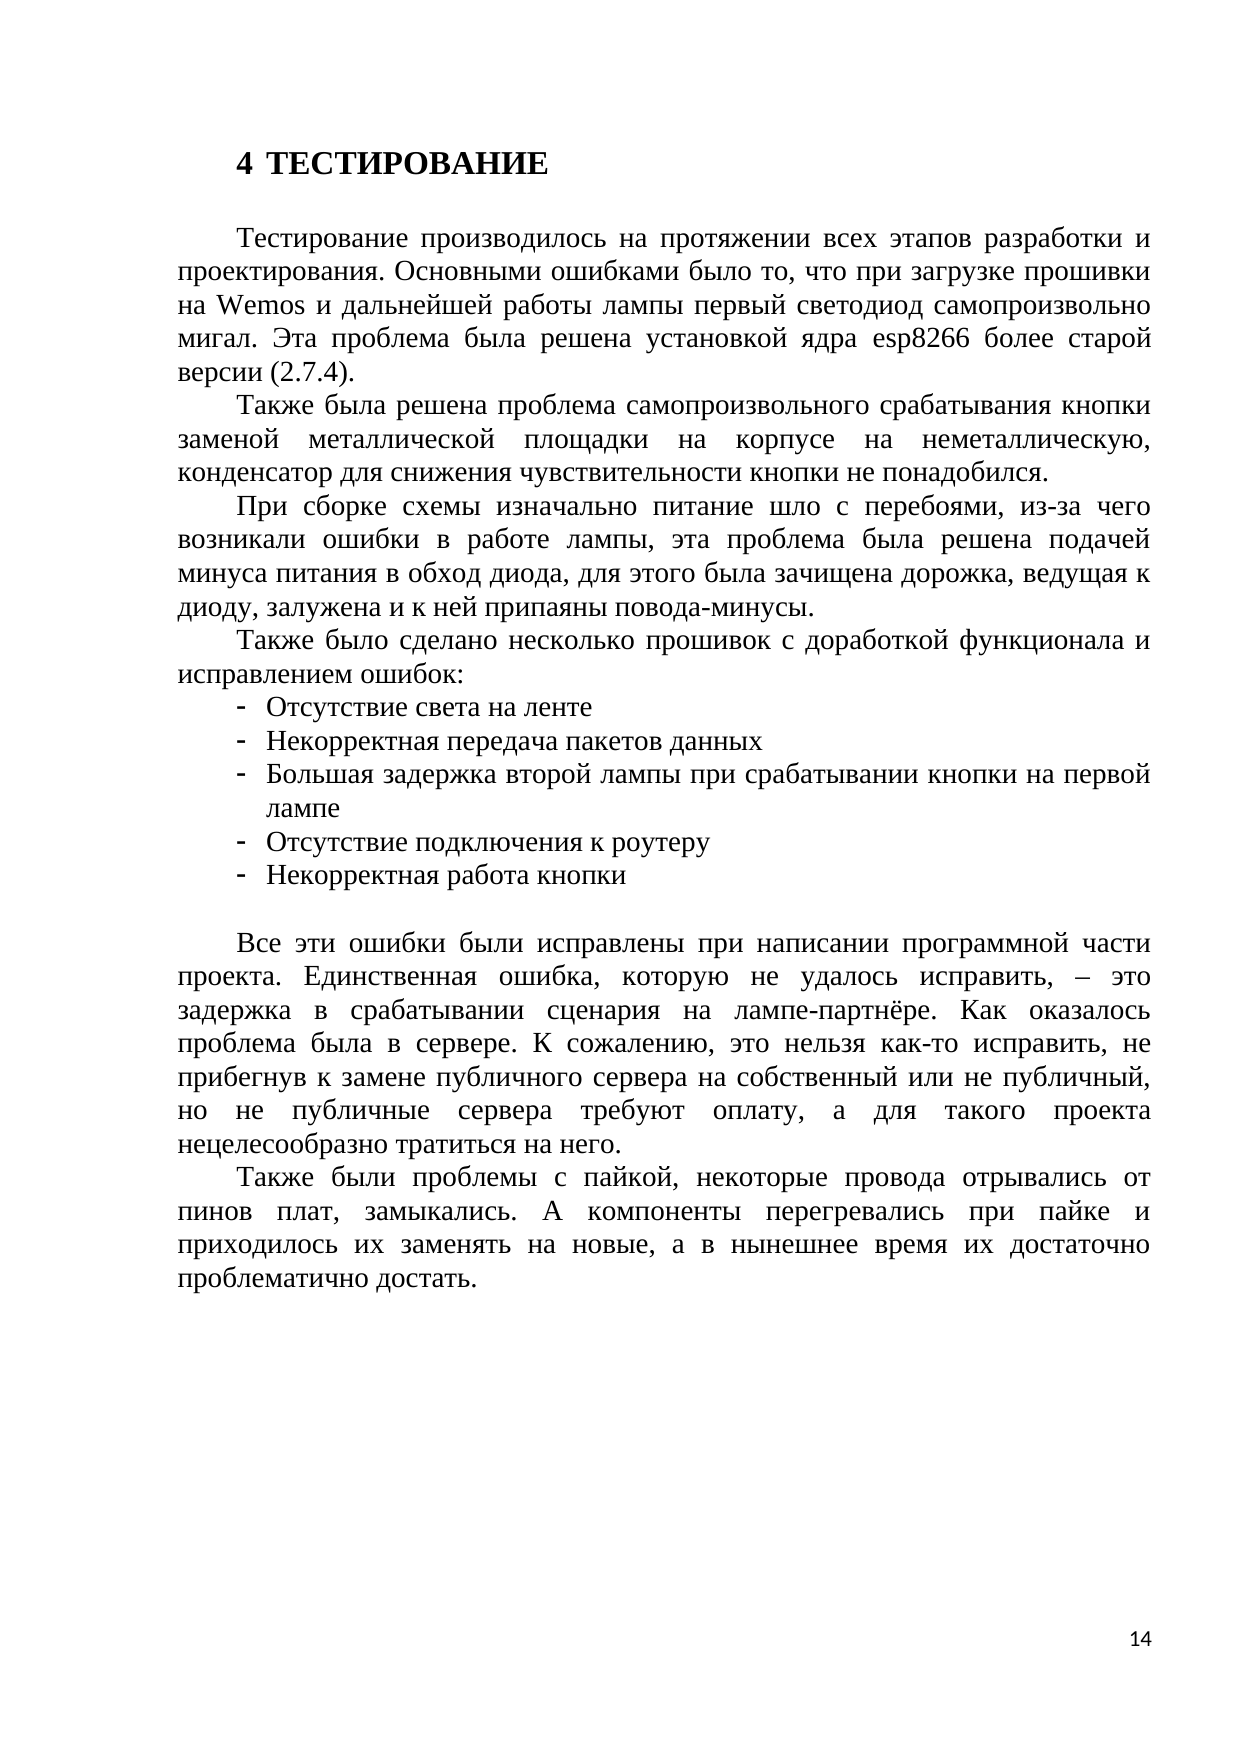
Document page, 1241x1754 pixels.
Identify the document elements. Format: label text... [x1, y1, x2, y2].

list Также была решена проблема самопроизвольного срабатывания кнопки заменой металлической площадки на корпусе на неметаллическую, конденсатор для снижения чувствительности кнопки не понадобился. [177, 387, 1152, 488]
list Также были проблемы с пайкой, некоторые провода отрывались от пинов плат, замыкались. А компоненты перегревались при пайке и приходилось их заменять на новые, а в нынешнее время их достаточно проблематично достать. [177, 1159, 1152, 1294]
list Также было сделано несколько прошивок с доработкой функционала и исправлением ошибок: [177, 622, 1152, 689]
list При сборке схемы изначально питание шло с перебоями, из-за чего возникали ошибки в работе лампы, эта проблема была решена подачей минуса питания в обход диода, для этого была зачищена дорожка, ведущая к диоду, залужена и к ней припаяны повода-минусы. [177, 488, 1152, 622]
list Большая задержка второй лампы при срабатывании кнопки на первой лампе [236, 757, 1152, 824]
list Некорректная передача пакетов данных [236, 723, 1152, 757]
list Некорректная работа кнопки [236, 857, 1152, 891]
list Все эти ошибки были исправлены при написании программной части проекта. Единственная ошибка, которую не удалось исправить, – это задержка в срабатывании сценария на лампе-партнёре. Как оказалось проблема была в сервере. К сожалению, это нельзя как-то исправить, не прибегнув к замене публичного сервера на собственный или не публичный, но не публичные сервера требуют оплату, а для такого проекта нецелесообразно тратиться на него. [177, 925, 1152, 1159]
list Отсутствие света на ленте [236, 689, 1152, 723]
list ТЕСТИРОВАНИЕ [236, 143, 1152, 181]
list Тестирование производилось на протяжении всех этапов разработки и проектирования. Основными ошибками было то, что при загрузке прошивки на Wemos и дальнейшей работы лампы первый светодиод самопроизвольно мигал. Эта проблема была решена установкой ядра esp8266 более старой версии (2.7.4). [177, 220, 1152, 387]
list Отсутствие подключения к роутеру [236, 824, 1152, 857]
